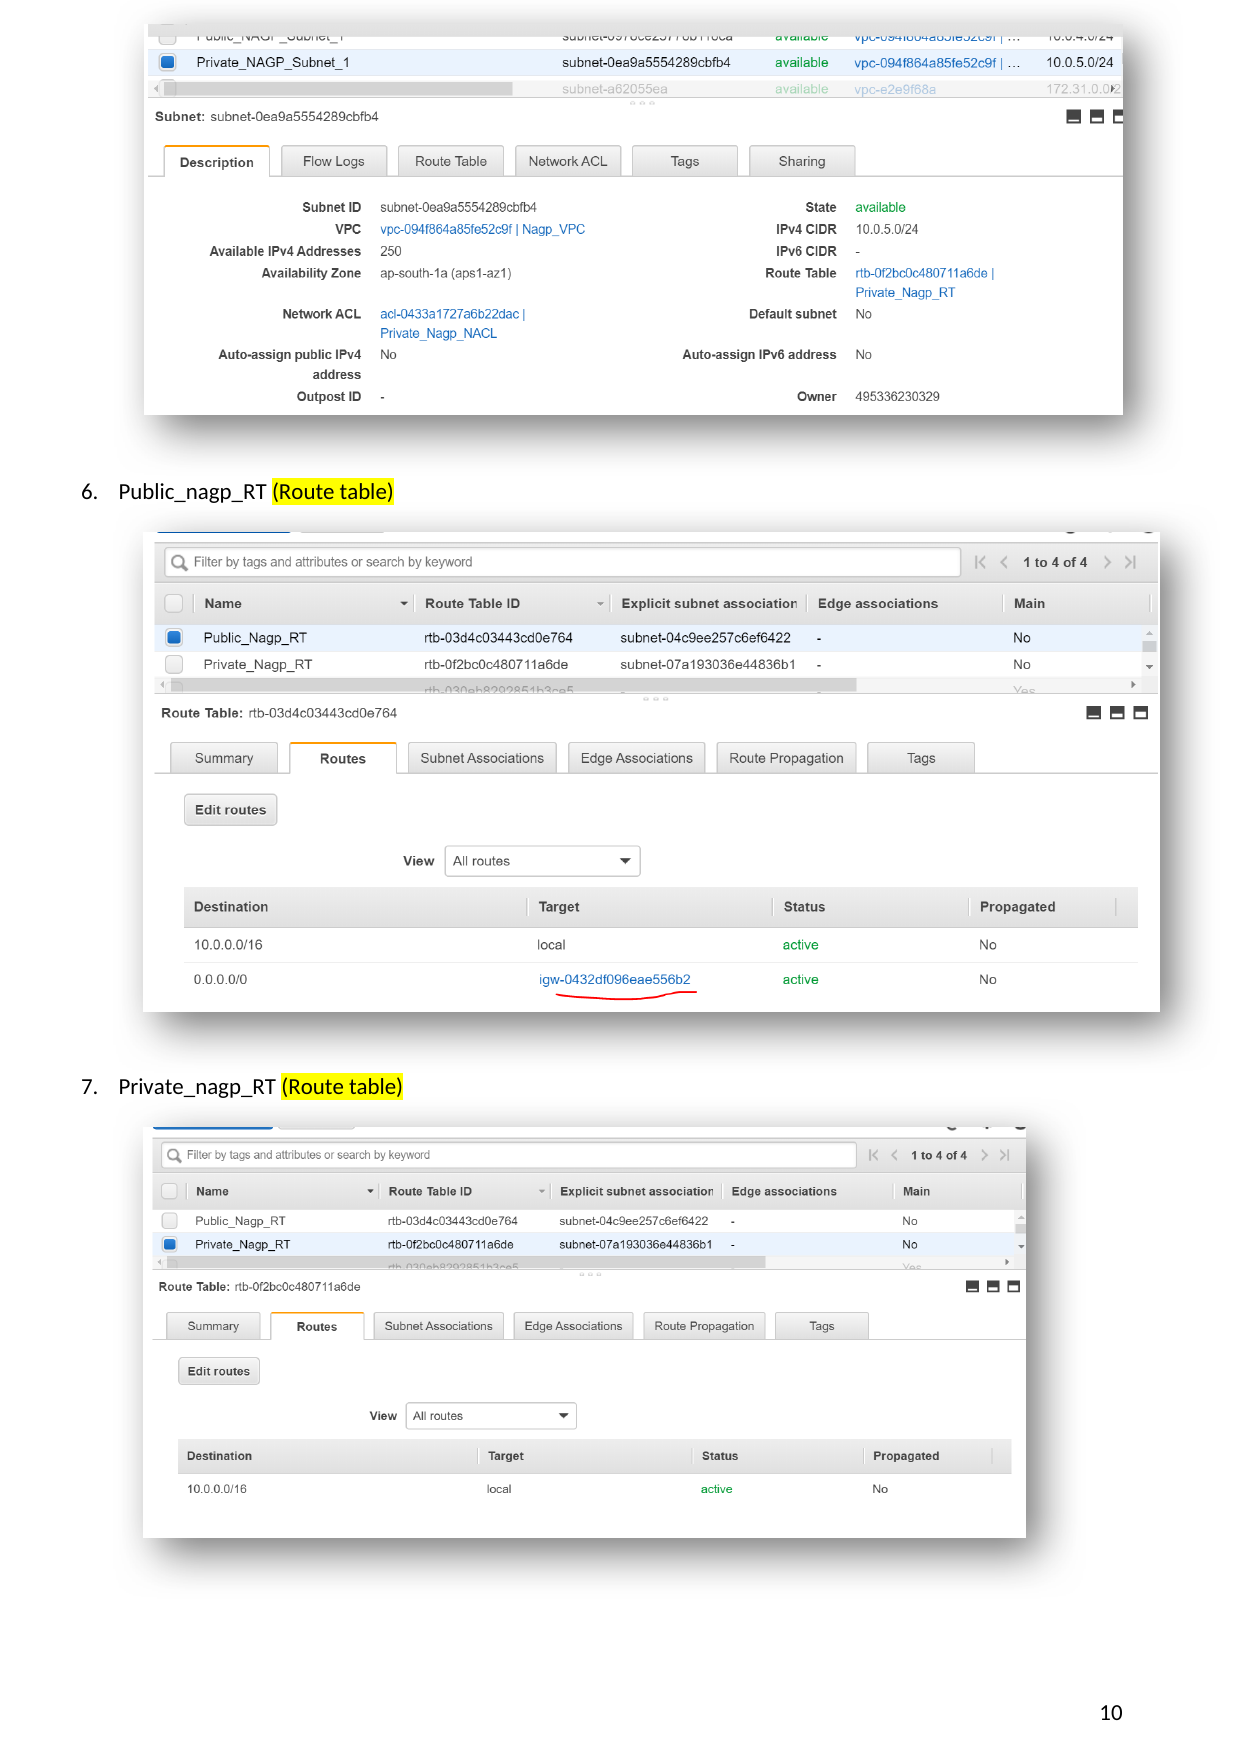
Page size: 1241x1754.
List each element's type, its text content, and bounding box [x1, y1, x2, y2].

picture [143, 1127, 1026, 1538]
picture [143, 532, 1160, 1012]
picture [144, 24, 1123, 415]
